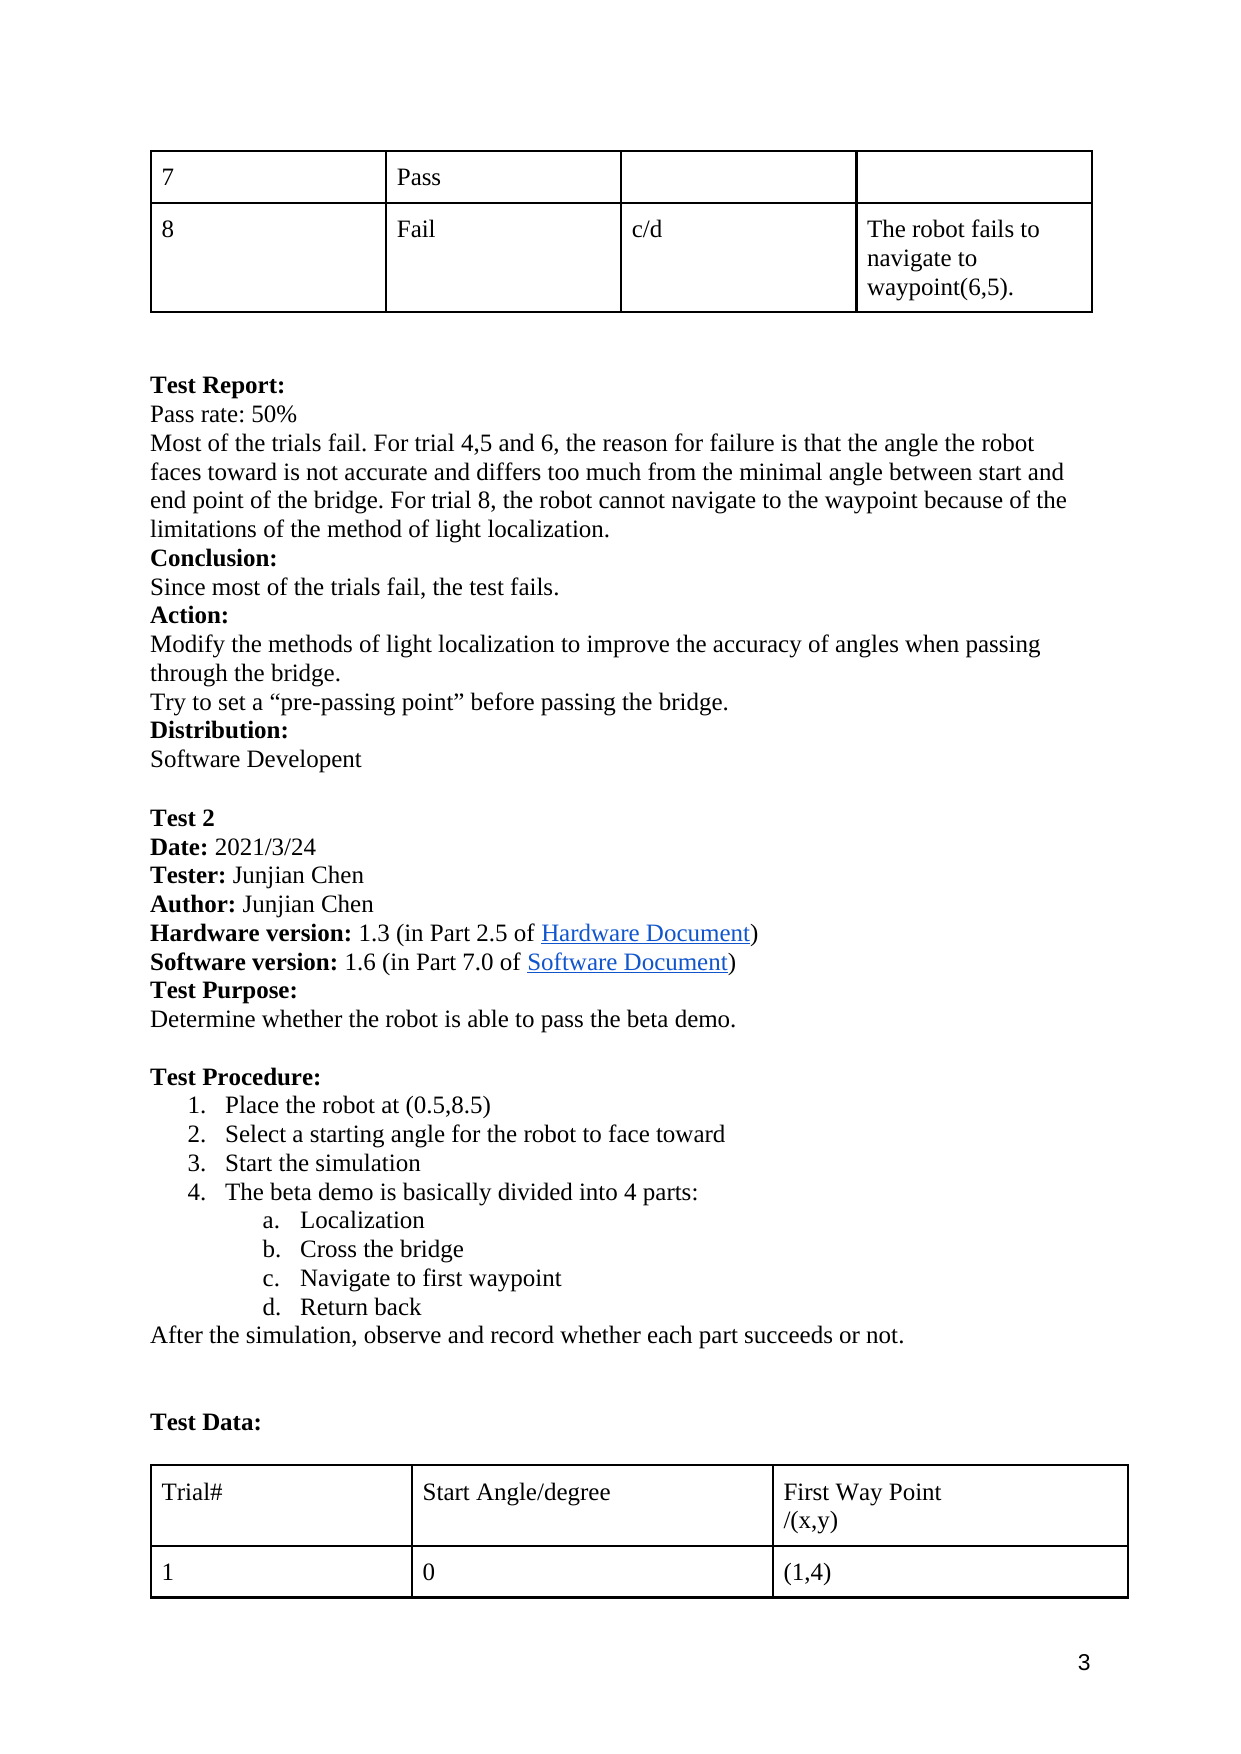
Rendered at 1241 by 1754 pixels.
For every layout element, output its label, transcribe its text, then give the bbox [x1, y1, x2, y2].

list The beta demo is basically divided into 4 parts: [187, 1177, 1090, 1206]
table_cell c/d [622, 204, 855, 311]
table_cell Pass [387, 152, 620, 202]
table_cell 8 [152, 204, 385, 311]
text Author: Junjian Chen [150, 889, 1090, 918]
text After the simulation, observe and record whether each part succeeds or not. [150, 1321, 1090, 1349]
text Test 2 [150, 803, 1090, 832]
text Test Report: [150, 370, 1090, 399]
text Action: [150, 600, 1090, 629]
table_cell [622, 152, 855, 202]
list Place the robot at (0.5,8.5) [187, 1091, 1090, 1119]
list Select a starting angle for the robot to face toward [187, 1119, 1090, 1148]
list Localization [262, 1206, 1090, 1234]
text Test Procedure: [150, 1062, 1090, 1091]
text Try to set a “pre-passing point” before passing the bridge. [150, 687, 1090, 715]
text Distribution: [150, 715, 1090, 744]
list Start the simulation [187, 1148, 1090, 1177]
list Return back [262, 1292, 1090, 1321]
table_cell Fail [387, 204, 620, 311]
text Determine whether the robot is able to pass the beta demo. [150, 1004, 1090, 1033]
text Test Purpose: [150, 976, 1090, 1004]
table_cell [858, 152, 1091, 202]
text Test Data: [150, 1407, 1090, 1436]
table_cell 0 [413, 1547, 772, 1596]
text Tester: Junjian Chen [150, 861, 1090, 889]
text Pass rate: 50% [150, 399, 1090, 428]
table_header Trial# [152, 1466, 411, 1545]
table_cell 1 [152, 1547, 411, 1596]
table_header First Way Point /(x,y) [774, 1466, 1127, 1545]
list Navigate to first waypoint [262, 1263, 1090, 1292]
text Date: 2021/3/24 [150, 832, 1090, 861]
table_header Start Angle/degree [413, 1466, 772, 1545]
text Hardware version: 1.3 (in Part 2.5 of Hardware Document) [150, 918, 1090, 947]
text Software version: 1.6 (in Part 7.0 of Software Document) [150, 947, 1090, 976]
text Since most of the trials fail, the test fails. [150, 572, 1090, 600]
text Conclusion: [150, 543, 1090, 572]
list Cross the bridge [262, 1234, 1090, 1263]
text Most of the trials fail. For trial 4,5 and 6, the reason for failure is that the angle the robot faces toward is not accurate and differs too much from the minimal angle between start and end point of the bridge. For trial 8, the robot cannot navigate to the waypoint because of the limitations of the method of light localization. [150, 428, 1090, 543]
text Modify the methods of light localization to improve the accuracy of angles when passing through the bridge. [150, 629, 1090, 687]
table_cell 7 [152, 152, 385, 202]
table_cell (1,4) [774, 1547, 1127, 1596]
table_cell The robot fails to navigate to waypoint(6,5). [858, 204, 1091, 311]
text Software Developent [150, 744, 1090, 773]
